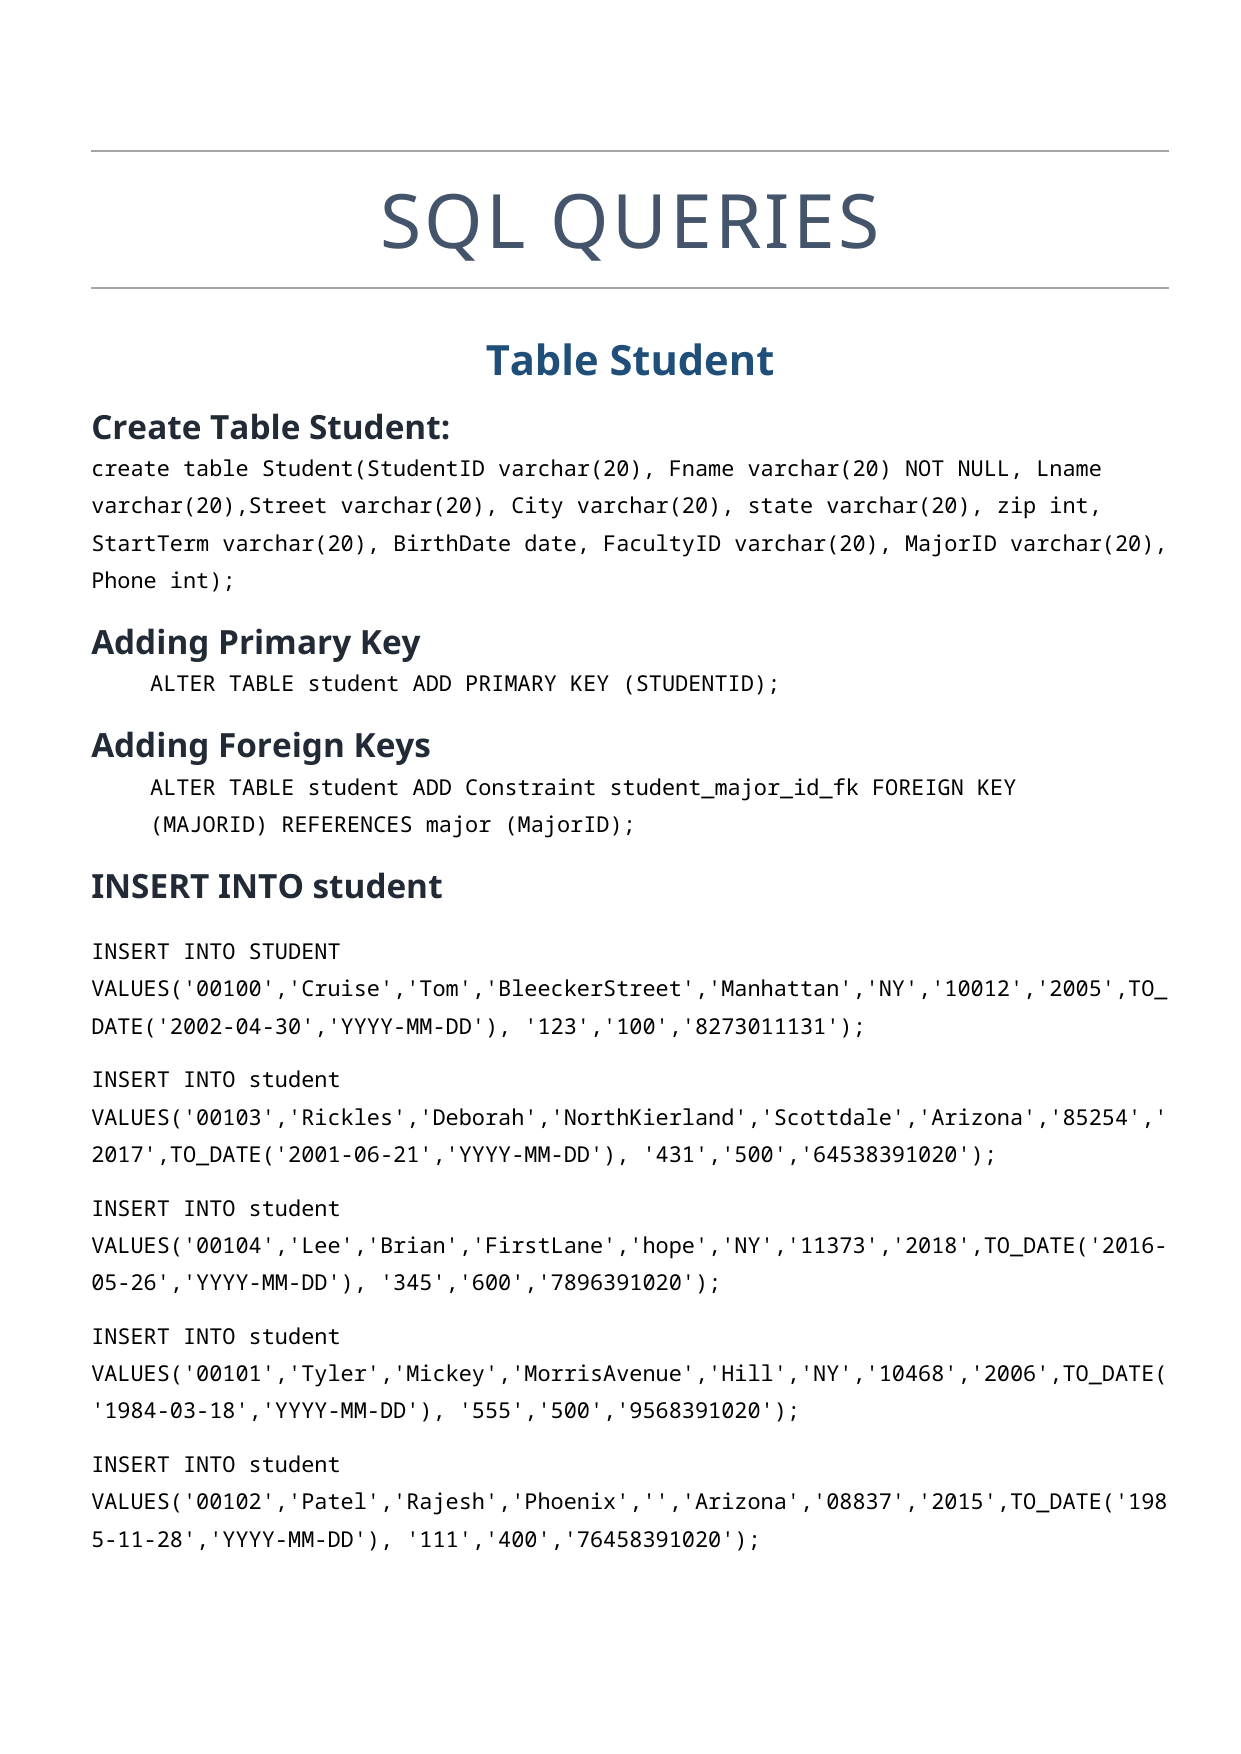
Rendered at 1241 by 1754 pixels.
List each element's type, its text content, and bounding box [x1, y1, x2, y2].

text INSERT INTO student VALUES('00102','Patel','Rajesh','Phoenix','','Arizona','08837','2015',TO_DATE('1985-11-28','YYYY-MM-DD'), '111','400','76458391020'); [91, 1449, 1169, 1553]
text INSERT INTO student VALUES('00101','Tyler','Mickey','MorrisAvenue','Hill','NY','10468','2006',TO_DATE('1984-03-18','YYYY-MM-DD'), '555','500','9568391020'); [91, 1321, 1169, 1425]
text ALTER TABLE student ADD PRIMARY KEY (STUDENTID); [150, 668, 1169, 698]
subtitle Adding Primary Key [91, 619, 1169, 664]
text INSERT INTO student VALUES('00104','Lee','Brian','FirstLane','hope','NY','11373','2018',TO_DATE('2016-05-26','YYYY-MM-DD'), '345','600','7896391020'); [91, 1193, 1169, 1297]
text INSERT INTO student VALUES('00103','Rickles','Deborah','NorthKierland','Scottdale','Arizona','85254','2017',TO_DATE('2001-06-21','YYYY-MM-DD'), '431','500','64538391020'); [91, 1064, 1169, 1169]
subtitle Table Student [91, 330, 1169, 387]
subtitle Create Table Student: [91, 404, 1154, 449]
text create table Student(StudentID varchar(20), Fname varchar(20) NOT NULL, Lname varchar(20),Street varchar(20), City varchar(20), state varchar(20), zip int, StartTerm varchar(20), BirthDate date, FacultyID varchar(20), MajorID varchar(20), Phone int); [91, 453, 1169, 595]
subtitle Adding Foreign Keys [91, 722, 1090, 768]
text INSERT INTO STUDENT VALUES('00100','Cruise','Tom','BleeckerStreet','Manhattan','NY','10012','2005',TO_DATE('2002-04-30','YYYY-MM-DD'), '123','100','8273011131'); [91, 936, 1169, 1040]
text INSERT INTO student [91, 863, 1169, 908]
text ALTER TABLE student ADD Constraint student_major_id_fk FOREIGN KEY (MAJORID) REFERENCES major (MajorID); [150, 772, 1090, 839]
title SQL Queries [91, 152, 1169, 287]
